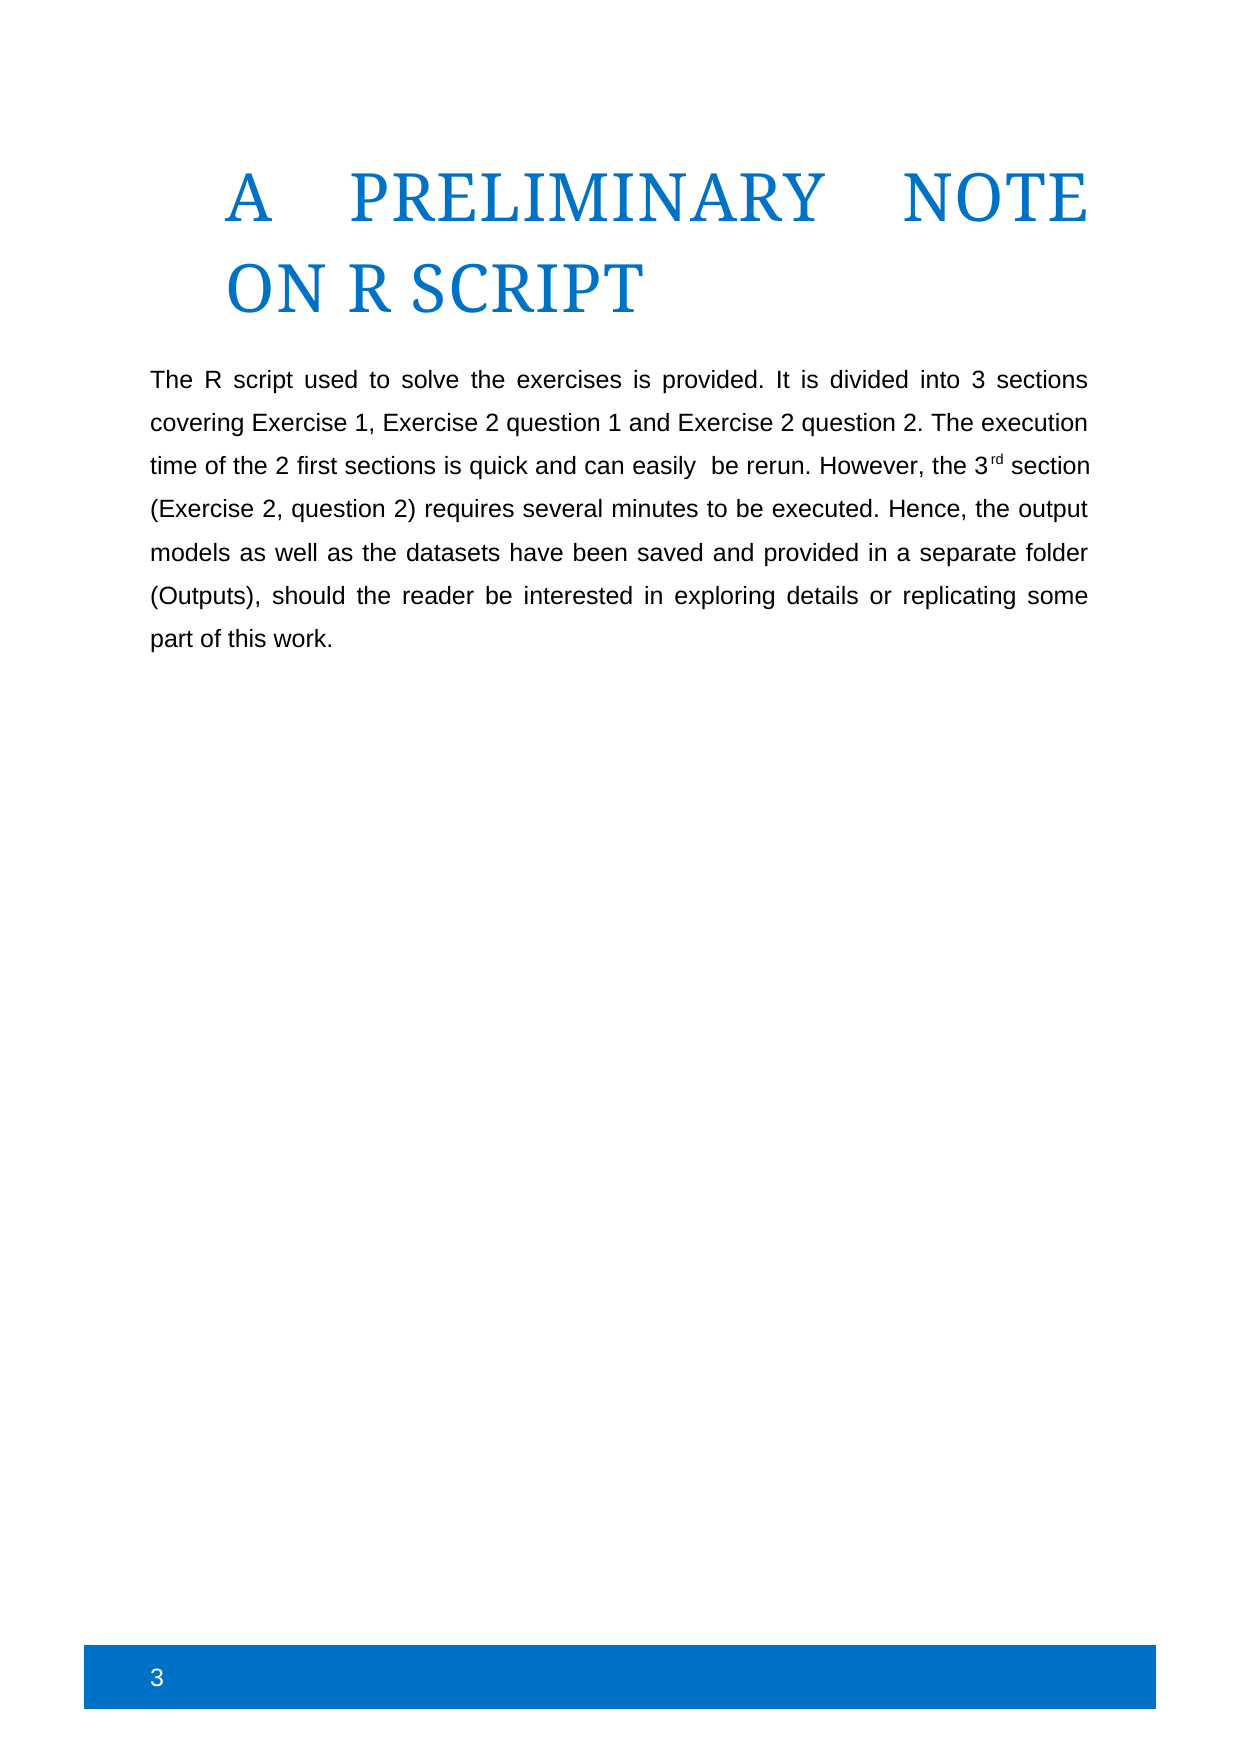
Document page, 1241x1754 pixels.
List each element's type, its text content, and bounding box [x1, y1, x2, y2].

subtitle A preliminary note on R script [225, 150, 1090, 332]
text The R script used to solve the exercises is provided. It is divided into 3 sections covering Exercise 1, Exercise 2 question 1 and Exercise 2 question 2. The execution time of the 2 first sections is quick and can easily be rerun. However, the 3rd section (Exercise 2, question 2) requires several minutes to be executed. Hence, the output models as well as the datasets have been saved and provided in a separate folder (Outputs), should the reader be interested in exploring details or replicating some part of this work. [150, 365, 1090, 652]
